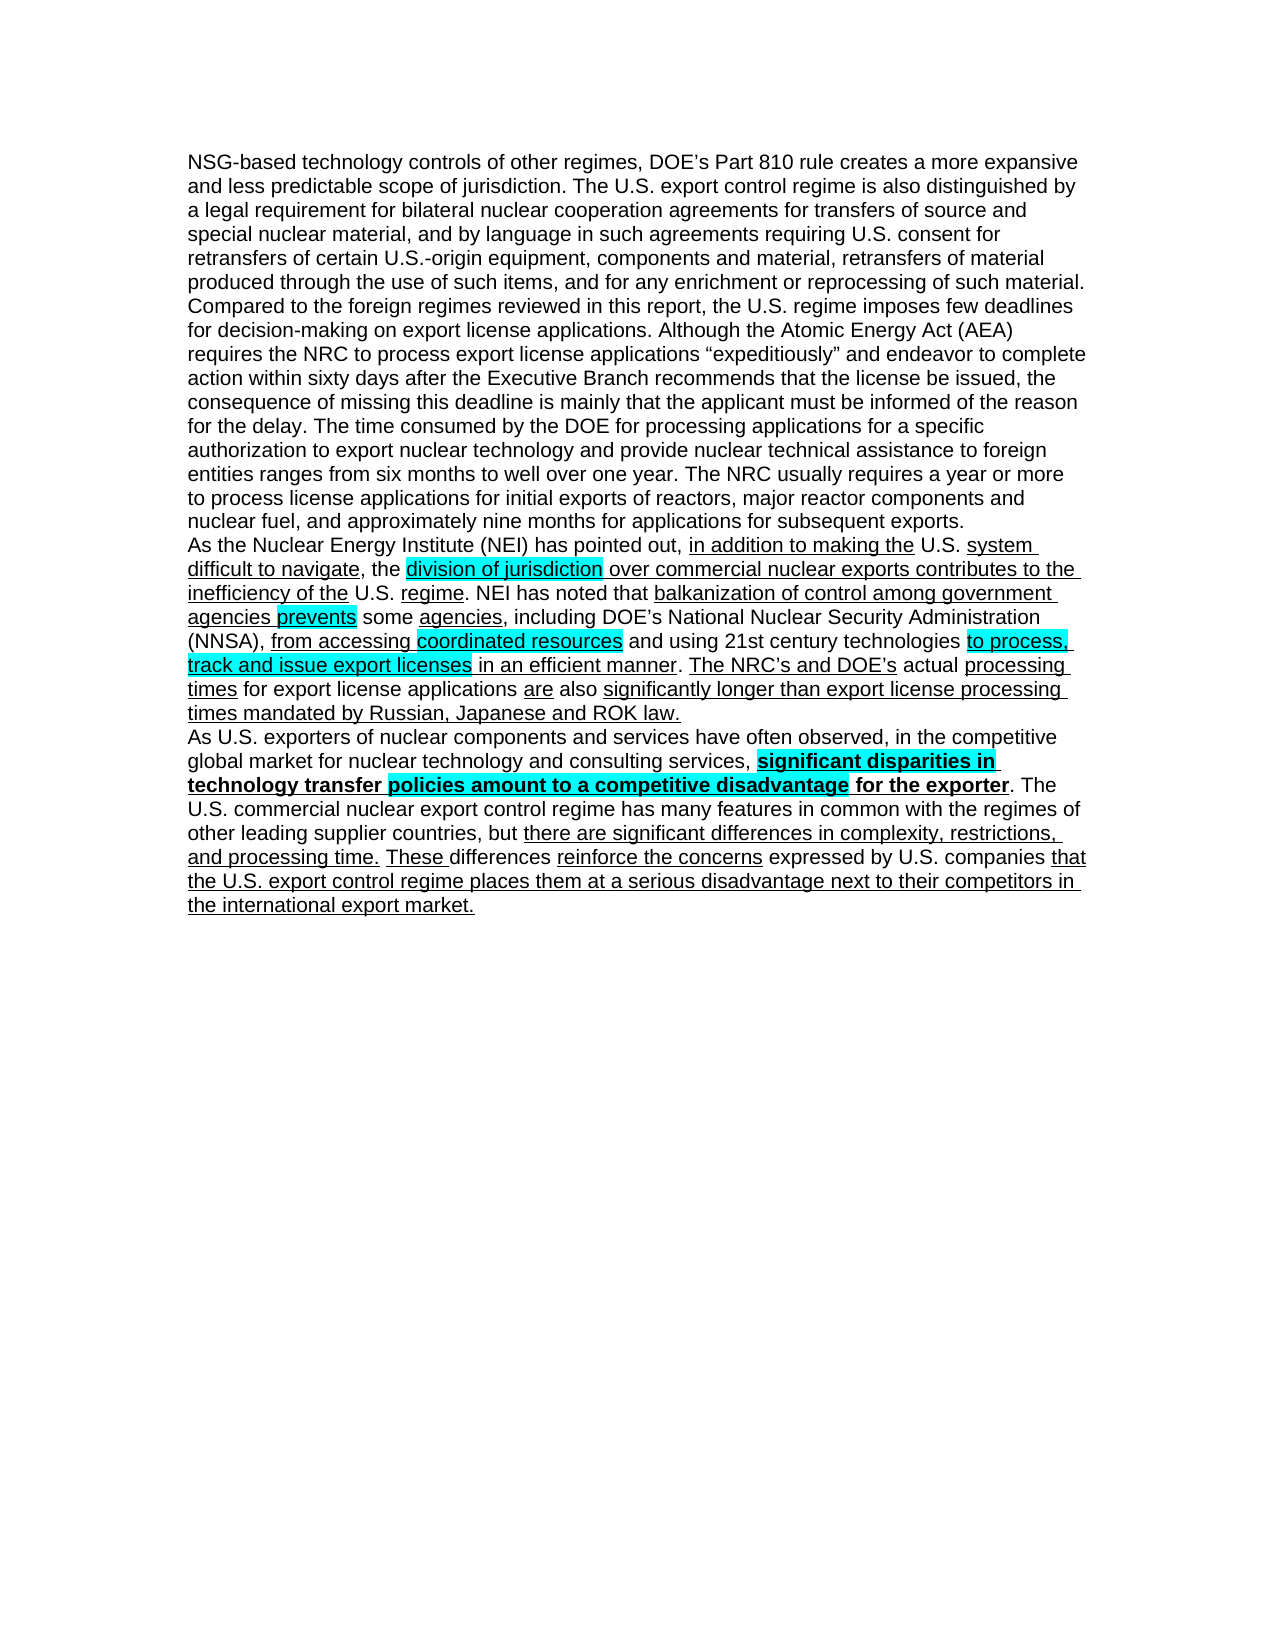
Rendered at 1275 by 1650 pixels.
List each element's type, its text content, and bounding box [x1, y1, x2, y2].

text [187, 150, 1087, 294]
text As the Nuclear Energy Institute (NEI) has pointed out, in addition to making the U.S. system difficult to navigate, the division of jurisdiction over commercial nuclear exports contributes to the inefficiency of the U.S. regime. NEI has noted that balkanization of control among government agencies prevents some agencies, including DOE’s National Nuclear Security Administration (NNSA), from accessing coordinated resources and using 21st century technologies to process, track and issue export licenses in an efficient manner. The NRC’s and DOE’s actual processing times for export license applications are also significantly longer than export license processing times mandated by Russian, Japanese and ROK law. [187, 533, 1087, 725]
text As U.S. exporters of nuclear components and services have often observed, in the competitive global market for nuclear technology and consulting services, significant disparities in technology transfer policies amount to a competitive disadvantage for the exporter. The U.S. commercial nuclear export control regime has many features in common with the regimes of other leading supplier countries, but there are significant differences in complexity, restrictions, and processing time. These differences reinforce the concerns expressed by U.S. companies that the U.S. export control regime places them at a serious disadvantage next to their competitors in the international export market. [187, 725, 1087, 917]
text Compared to the foreign regimes reviewed in this report, the U.S. regime imposes few deadlines for decision-making on export license applications. Although the Atomic Energy Act (AEA) requires the NRC to process export license applications “expeditiously” and endeavor to complete action within sixty days after the Executive Branch recommends that the license be issued, the consequence of missing this deadline is mainly that the applicant must be informed of the reason for the delay. The time consumed by the DOE for processing applications for a specific authorization to export nuclear technology and provide nuclear technical assistance to foreign entities ranges from six months to well over one year. The NRC usually requires a year or more to process license applications for initial exports of reactors, major reactor components and nuclear fuel, and approximately nine months for applications for subsequent exports. [187, 294, 1087, 533]
